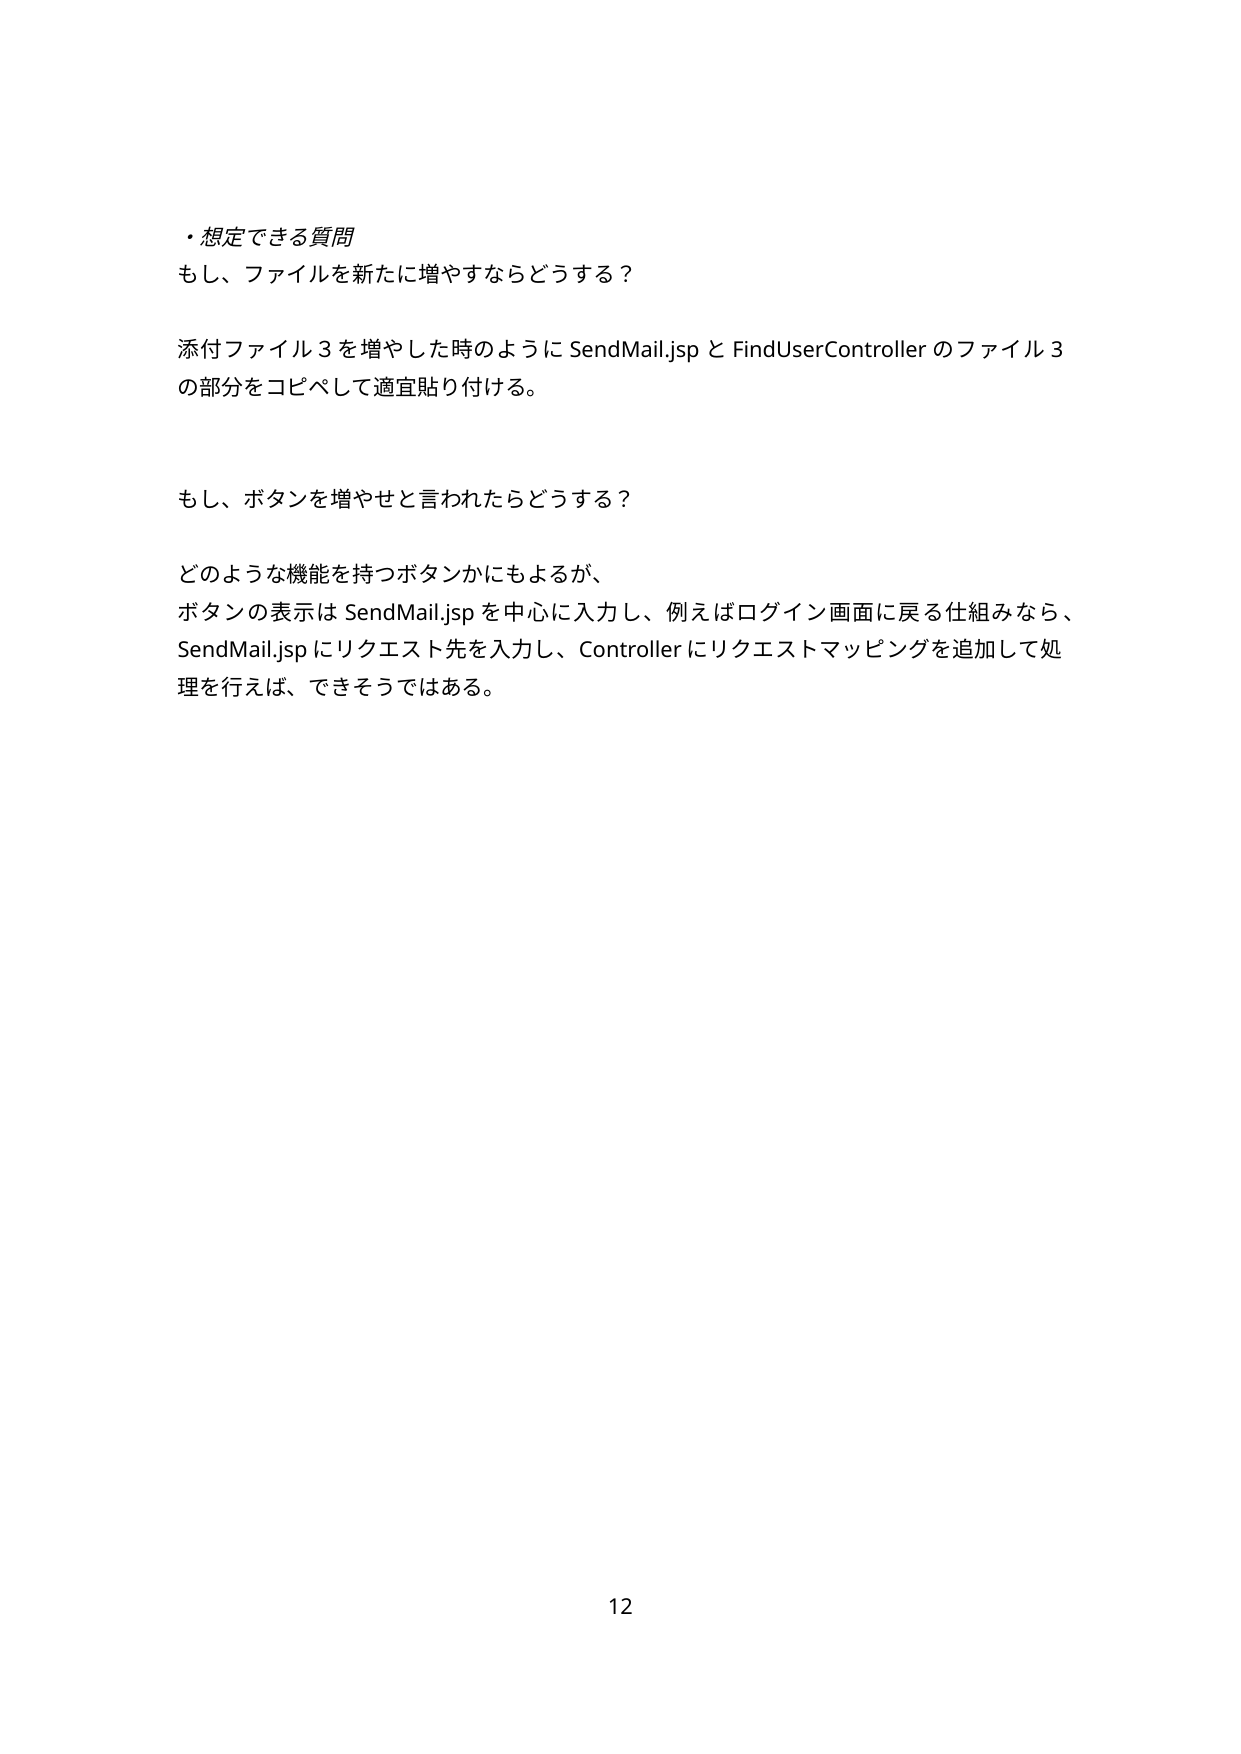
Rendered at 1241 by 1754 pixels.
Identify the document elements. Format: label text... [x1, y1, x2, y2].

text もし、ファイルを新たに増やすならどうする？ [177, 254, 1063, 292]
text 添付ファイル３を増やした時のようにSendMail.jspとFindUserControllerのファイル3の部分をコピペして適宜貼り付ける。 [177, 329, 1063, 404]
text どのような機能を持つボタンかにもよるが、 [177, 554, 1063, 592]
text ボタンの表示はSendMail.jspを中心に入力し、例えばログイン画面に戻る仕組みなら、SendMail.jspにリクエスト先を入力し、Controllerにリクエストマッピングを追加して処理を行えば、できそうではある。 [177, 592, 1063, 704]
text もし、ボタンを増やせと言われたらどうする？ [177, 479, 1063, 517]
text ・想定できる質問 [177, 217, 1063, 254]
